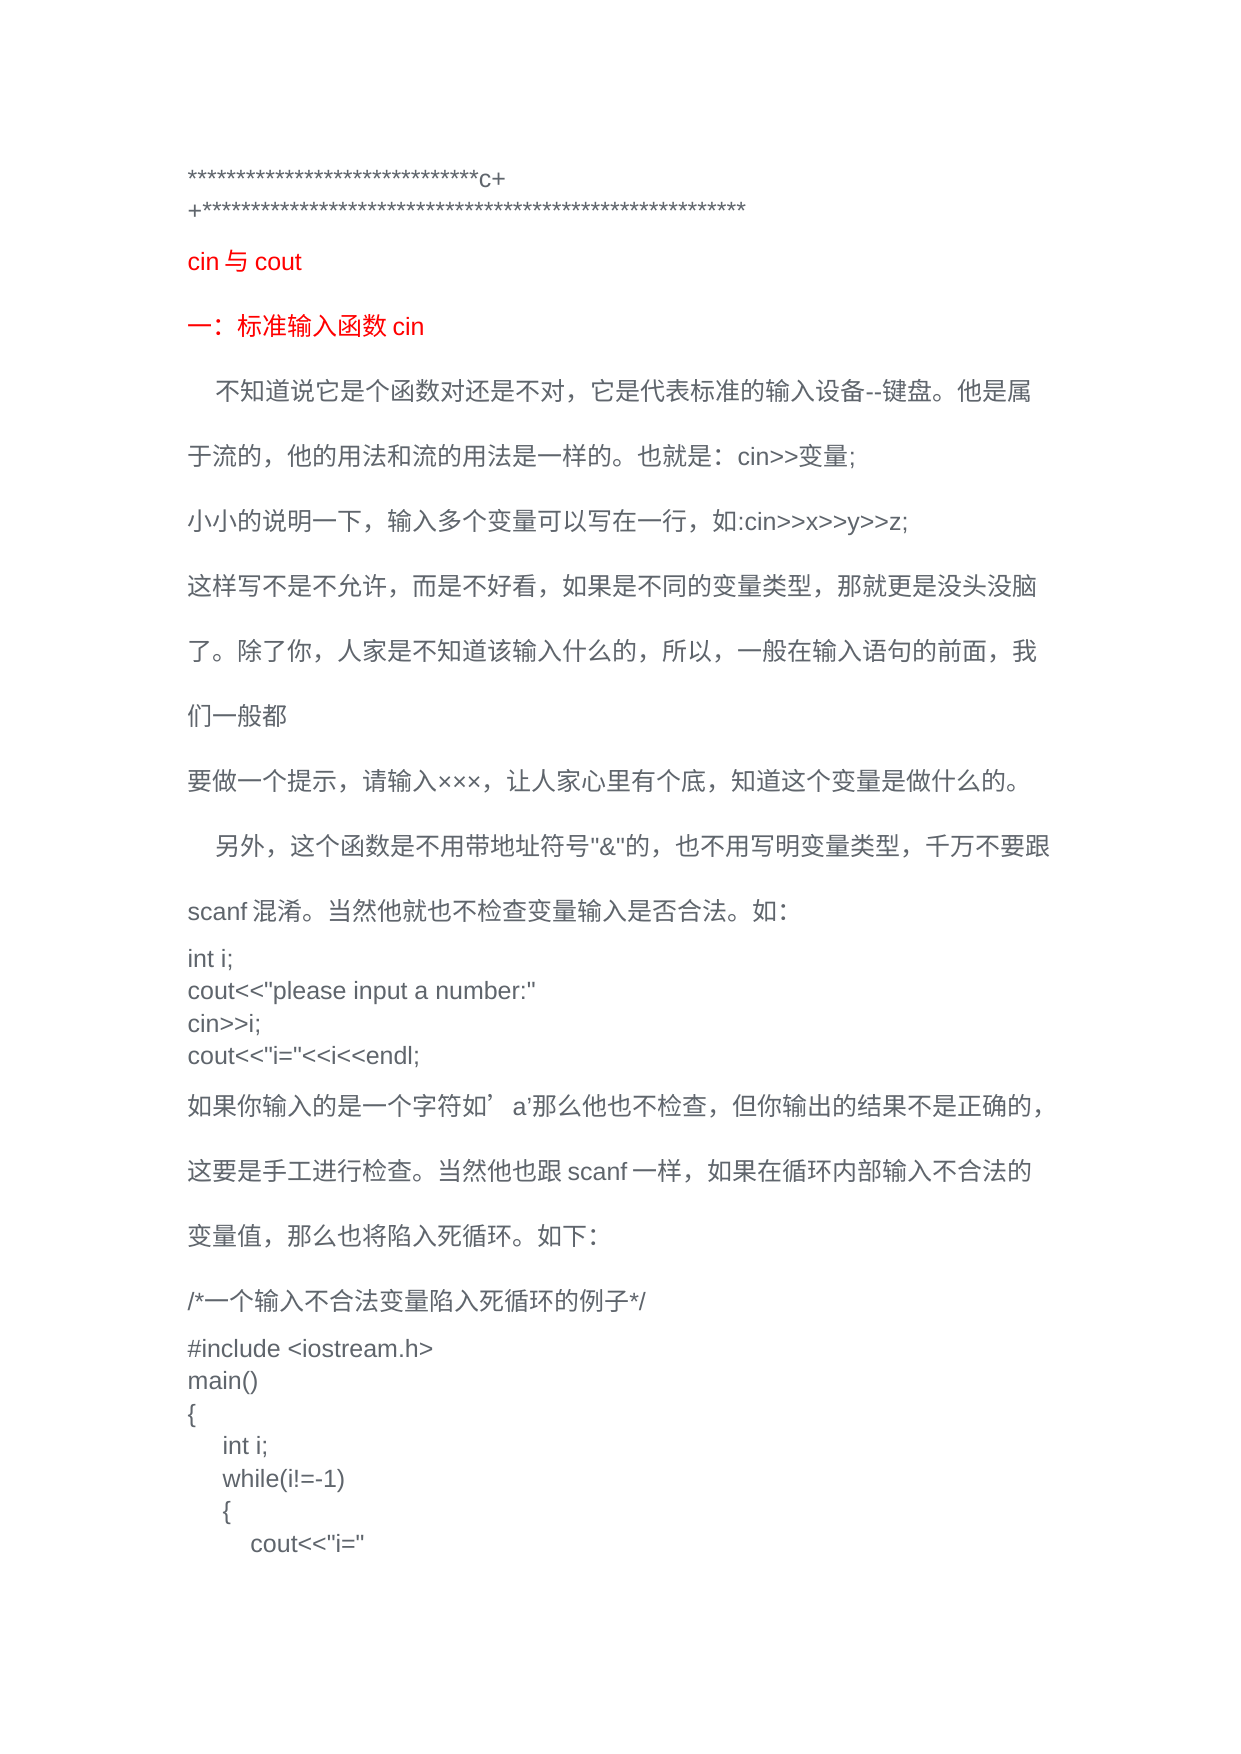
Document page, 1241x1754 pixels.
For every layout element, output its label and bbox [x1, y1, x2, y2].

text [187, 162, 1053, 1559]
